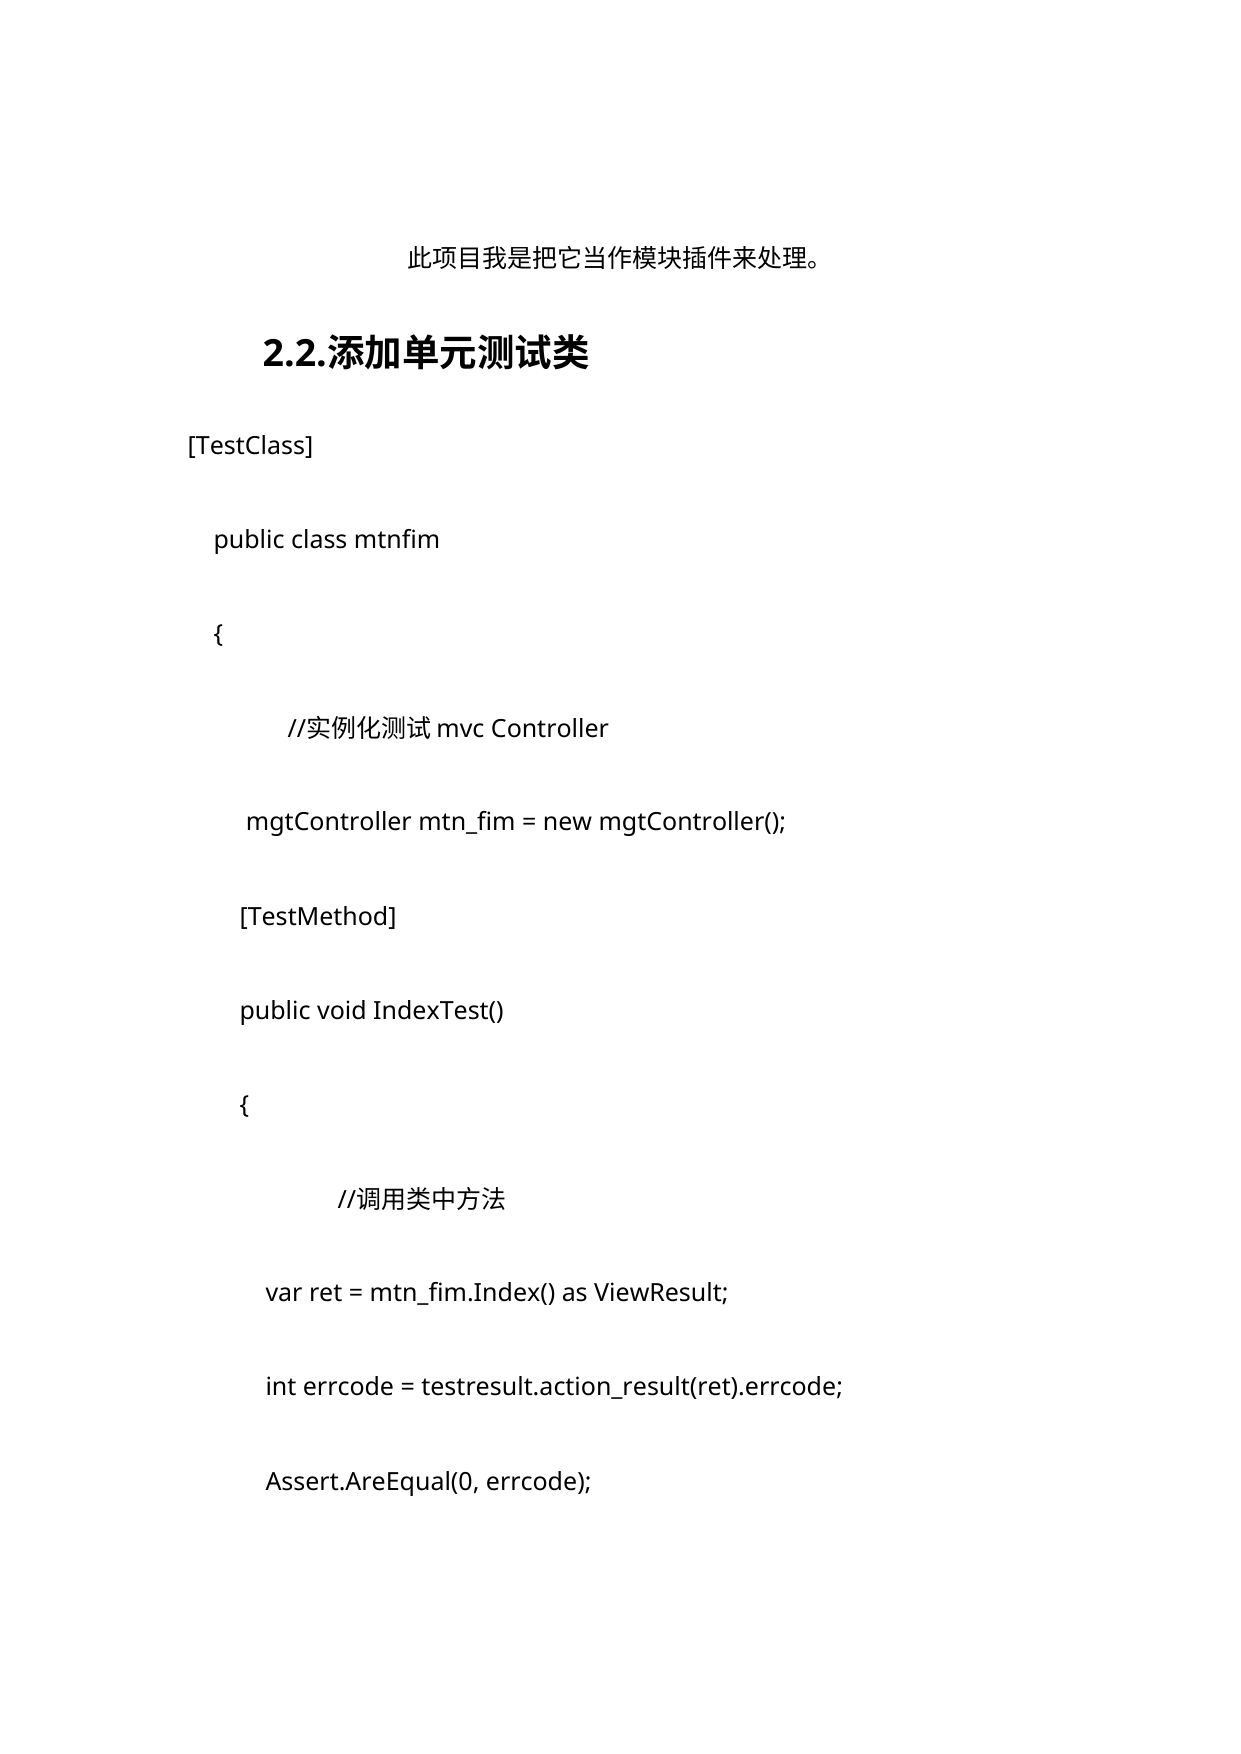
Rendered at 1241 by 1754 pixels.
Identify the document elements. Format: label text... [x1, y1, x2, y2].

text mgtController mtn_fim = new mgtController(); [187, 789, 1053, 854]
text Assert.AreEqual(0, errcode); [187, 1448, 1053, 1513]
text //实例化测试mvc Controller [187, 694, 1053, 759]
text var ret = mtn_fim.Index() as ViewResult; [187, 1259, 1053, 1324]
text [TestClass] [187, 412, 1053, 477]
text { [187, 1071, 1053, 1136]
text [TestMethod] [187, 883, 1053, 948]
text 2.2.添加单元测试类 [187, 318, 1053, 383]
text public class mtnfim [187, 506, 1053, 571]
text //调用类中方法 [187, 1165, 1053, 1230]
text 此项目我是把它当作模块插件来处理。 [187, 224, 1053, 289]
text { [187, 600, 1053, 665]
text public void IndexTest() [187, 977, 1053, 1042]
text int errcode = testresult.action_result(ret).errcode; [187, 1354, 1053, 1419]
